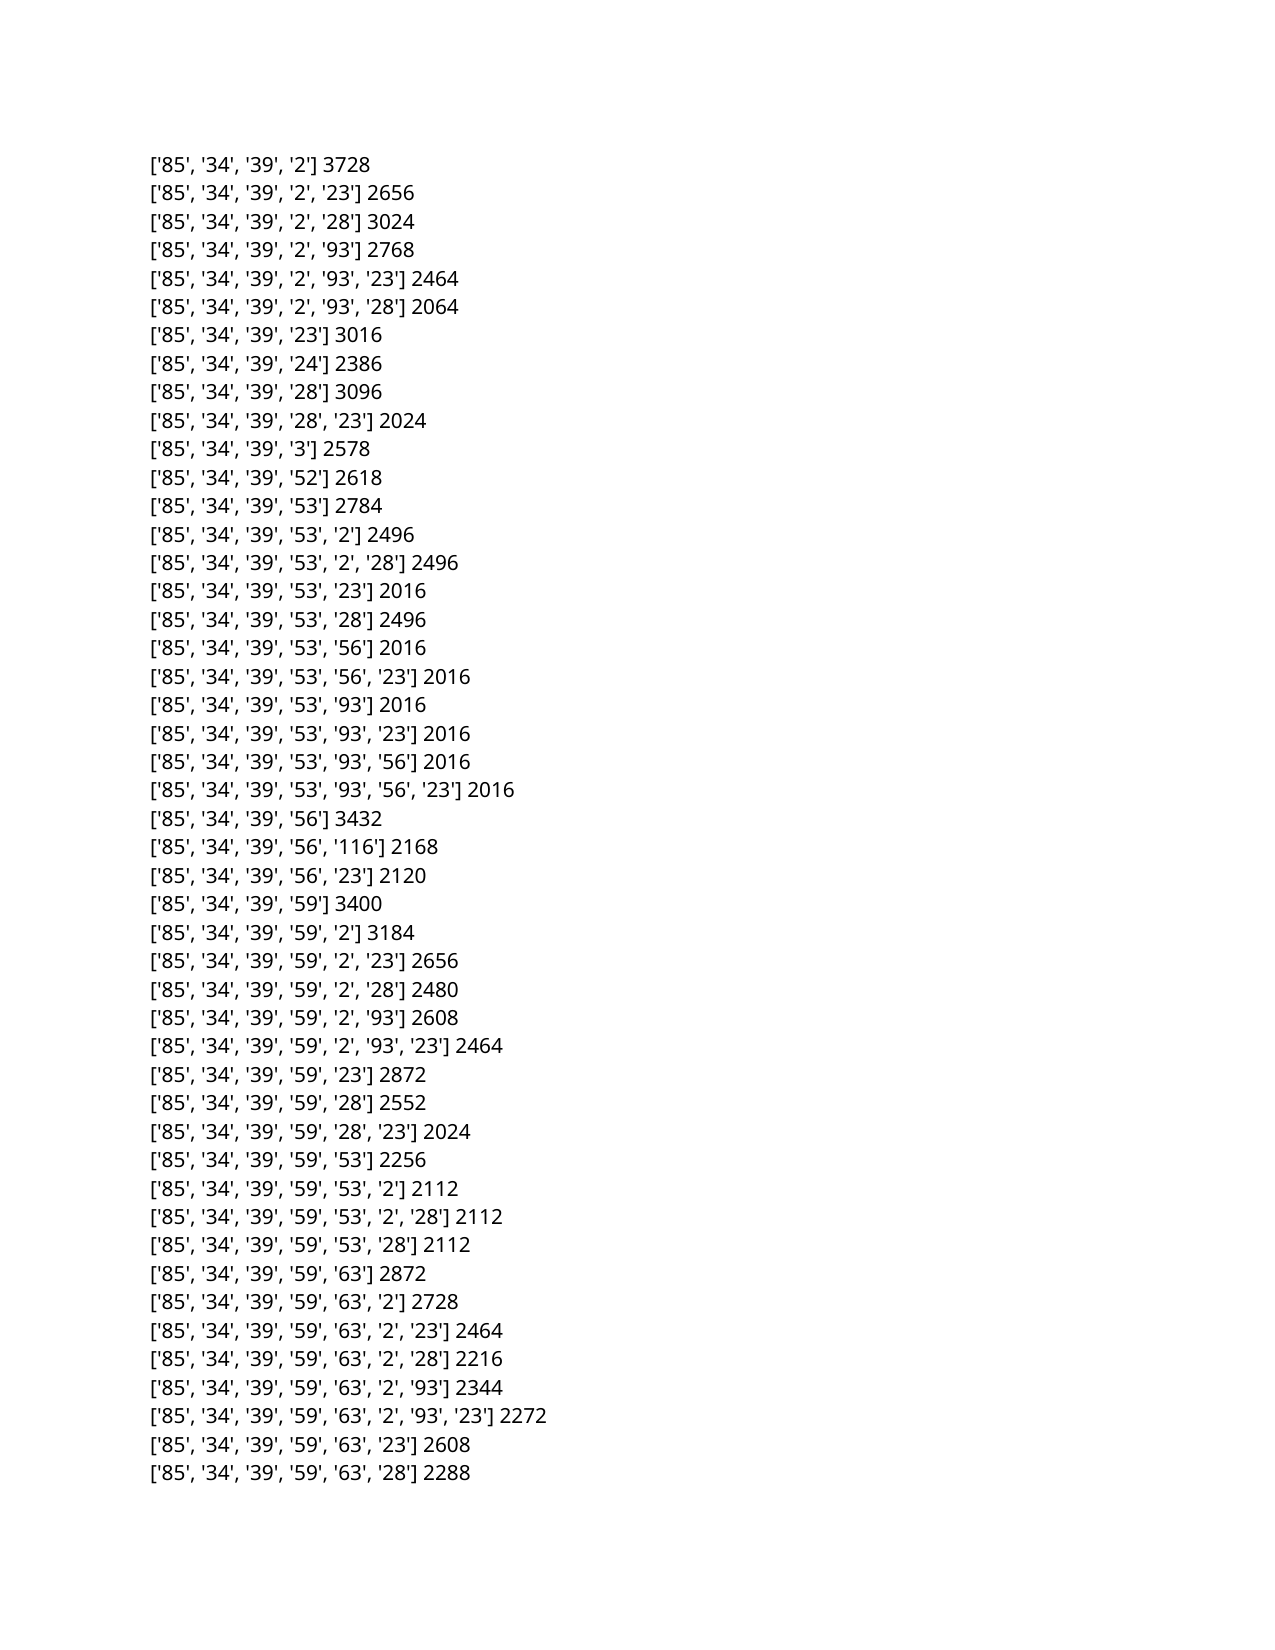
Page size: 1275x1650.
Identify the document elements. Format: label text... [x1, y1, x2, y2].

text ['85', '34', '39', '56'] 3432 [150, 804, 1125, 832]
text ['85', '34', '39', '59', '53'] 2256 [150, 1145, 1125, 1174]
text ['85', '34', '39', '59', '23'] 2872 [150, 1060, 1125, 1088]
text ['85', '34', '39', '28', '23'] 2024 [150, 406, 1125, 434]
text ['85', '34', '39', '53', '2'] 2496 [150, 520, 1125, 548]
text ['85', '34', '39', '2', '93'] 2768 [150, 235, 1125, 264]
text ['85', '34', '39', '53', '56'] 2016 [150, 633, 1125, 662]
text ['85', '34', '39', '59', '63', '23'] 2608 [150, 1430, 1125, 1458]
text ['85', '34', '39', '53', '93'] 2016 [150, 690, 1125, 719]
text ['85', '34', '39', '28'] 3096 [150, 377, 1125, 406]
text ['85', '34', '39', '59', '2', '28'] 2480 [150, 975, 1125, 1003]
text ['85', '34', '39', '59', '63', '2', '28'] 2216 [150, 1344, 1125, 1373]
text ['85', '34', '39', '59'] 3400 [150, 889, 1125, 918]
text ['85', '34', '39', '3'] 2578 [150, 434, 1125, 463]
text ['85', '34', '39', '2', '93', '23'] 2464 [150, 264, 1125, 292]
text ['85', '34', '39', '59', '63', '2'] 2728 [150, 1287, 1125, 1316]
text ['85', '34', '39', '53'] 2784 [150, 491, 1125, 520]
text ['85', '34', '39', '59', '2'] 3184 [150, 918, 1125, 946]
text ['85', '34', '39', '59', '53', '28'] 2112 [150, 1231, 1125, 1259]
text ['85', '34', '39', '53', '93', '56'] 2016 [150, 747, 1125, 776]
text ['85', '34', '39', '59', '2', '23'] 2656 [150, 946, 1125, 975]
text ['85', '34', '39', '53', '93', '23'] 2016 [150, 719, 1125, 747]
text ['85', '34', '39', '59', '2', '93', '23'] 2464 [150, 1032, 1125, 1060]
text ['85', '34', '39', '2'] 3728 [150, 150, 1125, 178]
text ['85', '34', '39', '59', '63', '2', '93', '23'] 2272 [150, 1401, 1125, 1430]
text ['85', '34', '39', '59', '28'] 2552 [150, 1088, 1125, 1117]
text ['85', '34', '39', '59', '63', '2', '93'] 2344 [150, 1373, 1125, 1401]
text ['85', '34', '39', '59', '63', '28'] 2288 [150, 1458, 1125, 1487]
text ['85', '34', '39', '53', '28'] 2496 [150, 605, 1125, 633]
text ['85', '34', '39', '23'] 3016 [150, 321, 1125, 349]
text ['85', '34', '39', '2', '23'] 2656 [150, 178, 1125, 207]
text ['85', '34', '39', '59', '63', '2', '23'] 2464 [150, 1316, 1125, 1344]
text ['85', '34', '39', '52'] 2618 [150, 463, 1125, 491]
text ['85', '34', '39', '59', '63'] 2872 [150, 1259, 1125, 1287]
text ['85', '34', '39', '59', '53', '2'] 2112 [150, 1174, 1125, 1202]
text ['85', '34', '39', '56', '23'] 2120 [150, 861, 1125, 889]
text ['85', '34', '39', '59', '53', '2', '28'] 2112 [150, 1202, 1125, 1231]
text ['85', '34', '39', '53', '23'] 2016 [150, 577, 1125, 605]
text ['85', '34', '39', '59', '2', '93'] 2608 [150, 1003, 1125, 1032]
text ['85', '34', '39', '53', '56', '23'] 2016 [150, 662, 1125, 690]
text ['85', '34', '39', '56', '116'] 2168 [150, 832, 1125, 861]
text ['85', '34', '39', '59', '28', '23'] 2024 [150, 1117, 1125, 1145]
text ['85', '34', '39', '2', '93', '28'] 2064 [150, 292, 1125, 321]
text ['85', '34', '39', '53', '93', '56', '23'] 2016 [150, 776, 1125, 804]
text ['85', '34', '39', '24'] 2386 [150, 349, 1125, 377]
text ['85', '34', '39', '53', '2', '28'] 2496 [150, 548, 1125, 577]
text ['85', '34', '39', '2', '28'] 3024 [150, 207, 1125, 235]
